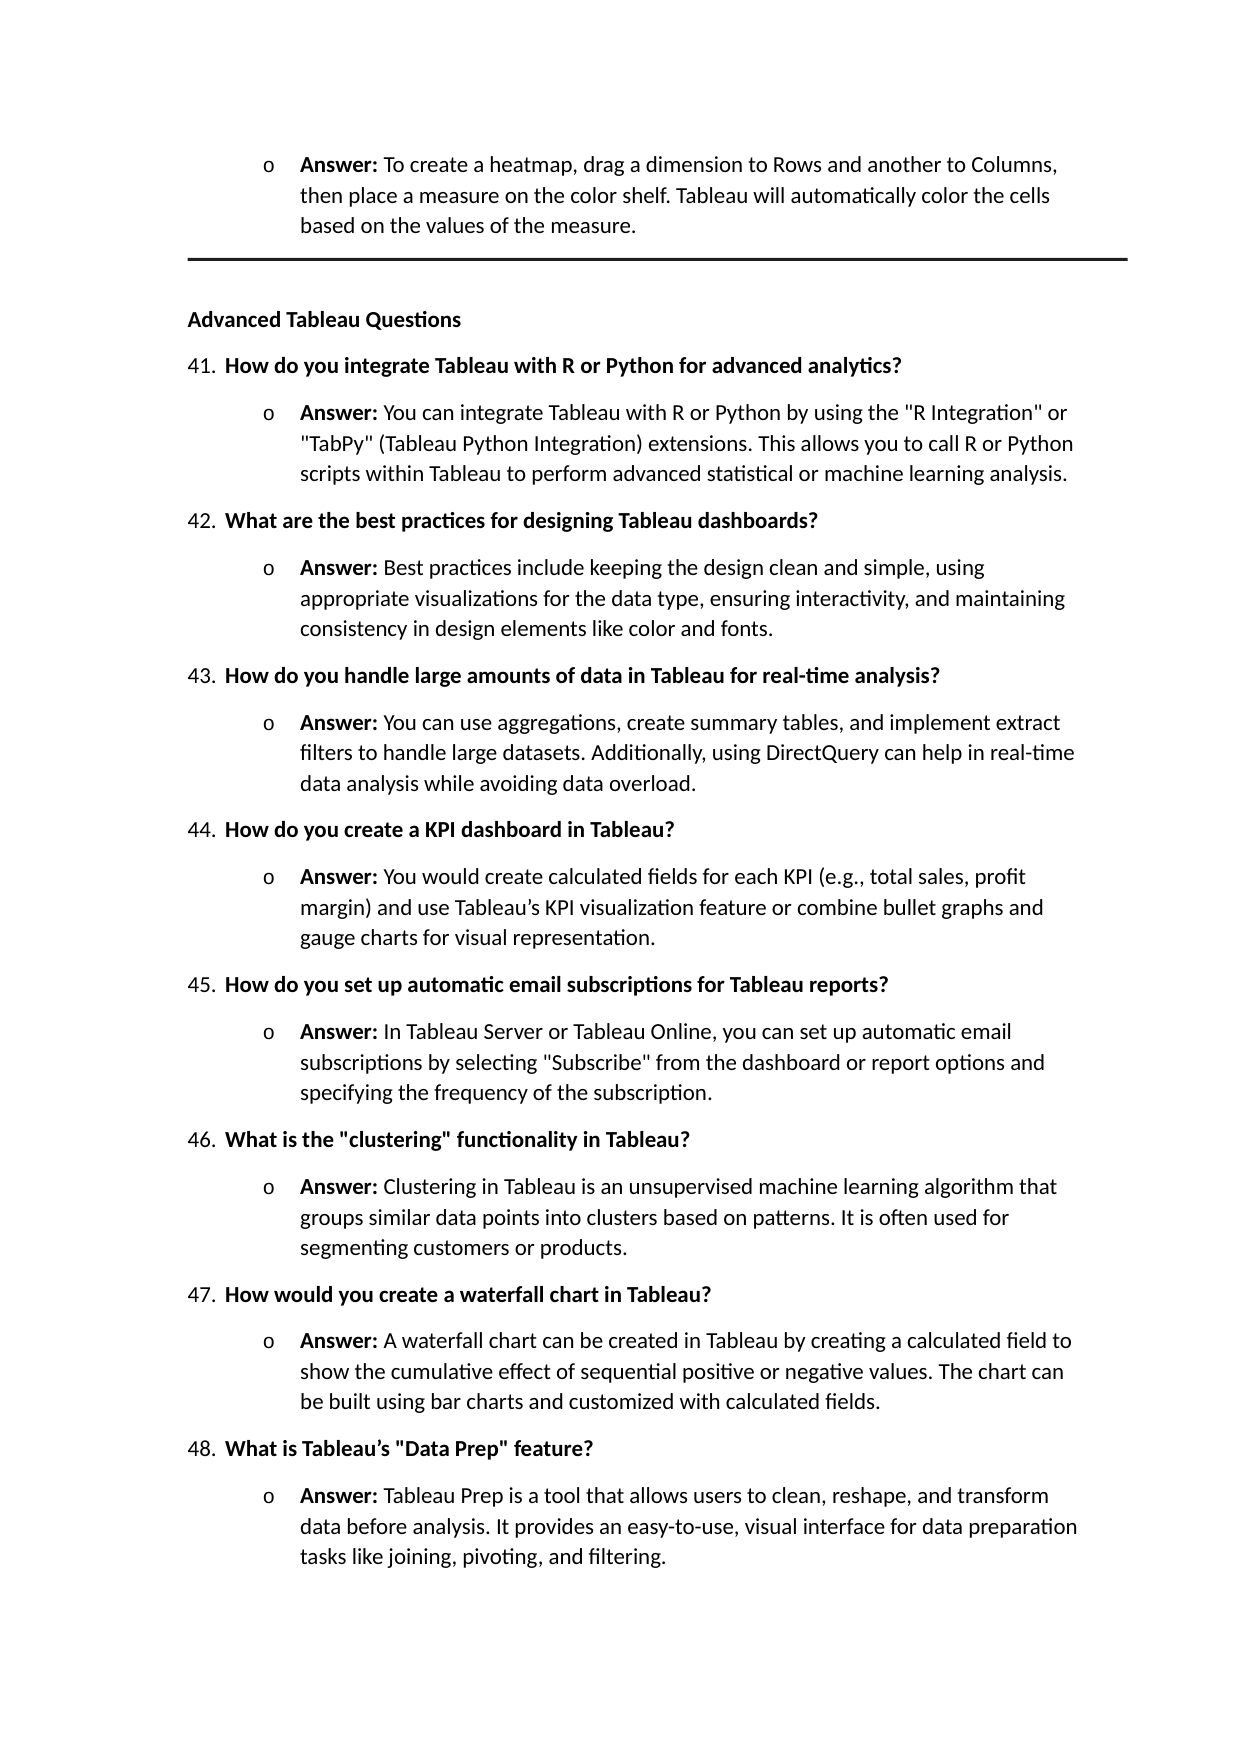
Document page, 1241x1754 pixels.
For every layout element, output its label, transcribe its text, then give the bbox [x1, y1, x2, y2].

list Answer: Clustering in Tableau is an unsupervised machine learning algorithm that groups similar data points into clusters based on patterns. It is often used for segmenting customers or products. [262, 1172, 1090, 1261]
list What are the best practices for designing Tableau dashboards? [187, 506, 1090, 534]
list Answer: To create a heatmap, drag a dimension to Rows and another to Columns, then place a measure on the color shelf. Tableau will automatically color the cells based on the values of the measure. [262, 150, 1090, 239]
text Advanced Tableau Questions [187, 305, 1090, 333]
list How do you handle large amounts of data in Tableau for real-time analysis? [187, 661, 1090, 689]
list Answer: A waterfall chart can be created in Tableau by creating a calculated field to show the cumulative effect of sequential positive or negative values. The chart can be built using bar charts and customized with calculated fields. [262, 1327, 1090, 1416]
list Answer: You can use aggregations, create summary tables, and implement extract filters to handle large datasets. Additionally, using DirectQuery can help in real-time data analysis while avoiding data overload. [262, 708, 1090, 797]
list Answer: You can integrate Tableau with R or Python by using the "R Integration" or "TabPy" (Tableau Python Integration) extensions. This allows you to call R or Python scripts within Tableau to perform advanced statistical or machine learning analysis. [262, 398, 1090, 487]
list How would you create a waterfall chart in Tableau? [187, 1280, 1090, 1308]
list Answer: Best practices include keeping the design clean and simple, using appropriate visualizations for the data type, ensuring interactivity, and maintaining consistency in design elements like color and fonts. [262, 553, 1090, 642]
list What is Tableau’s "Data Prep" feature? [187, 1434, 1090, 1462]
list How do you create a KPI dashboard in Tableau? [187, 816, 1090, 844]
list Answer: Tableau Prep is a tool that allows users to clean, reshape, and transform data before analysis. It provides an easy-to-use, visual interface for data preparation tasks like joining, pivoting, and filtering. [262, 1481, 1090, 1570]
list Answer: In Tableau Server or Tableau Online, you can set up automatic email subscriptions by selecting "Subscribe" from the dashboard or report options and specifying the frequency of the subscription. [262, 1017, 1090, 1106]
list Answer: You would create calculated fields for each KPI (e.g., total sales, profit margin) and use Tableau’s KPI visualization feature or combine bullet graphs and gauge charts for visual representation. [262, 862, 1090, 951]
list How do you integrate Tableau with R or Python for advanced analytics? [187, 352, 1090, 379]
list How do you set up automatic email subscriptions for Tableau reports? [187, 970, 1090, 998]
list What is the "clustering" functionality in Tableau? [187, 1125, 1090, 1153]
